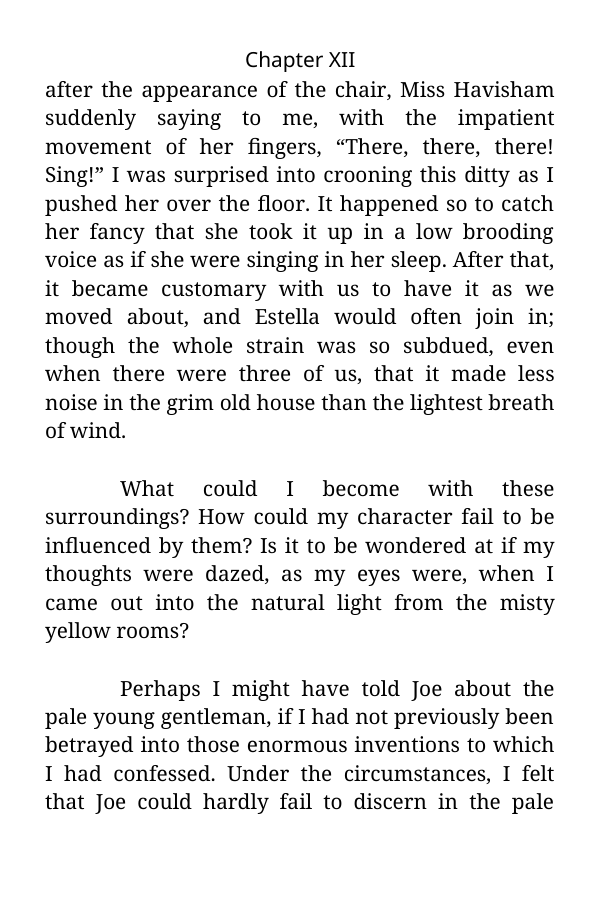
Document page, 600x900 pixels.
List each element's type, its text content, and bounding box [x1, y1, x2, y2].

text What could I become with these surroundings? How could my character fail to be influenced by them? Is it to be wondered at if my thoughts were dazed, as my eyes were, when I came out into the natural light from the misty yellow rooms? [45, 474, 555, 644]
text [45, 674, 555, 816]
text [45, 75, 555, 445]
